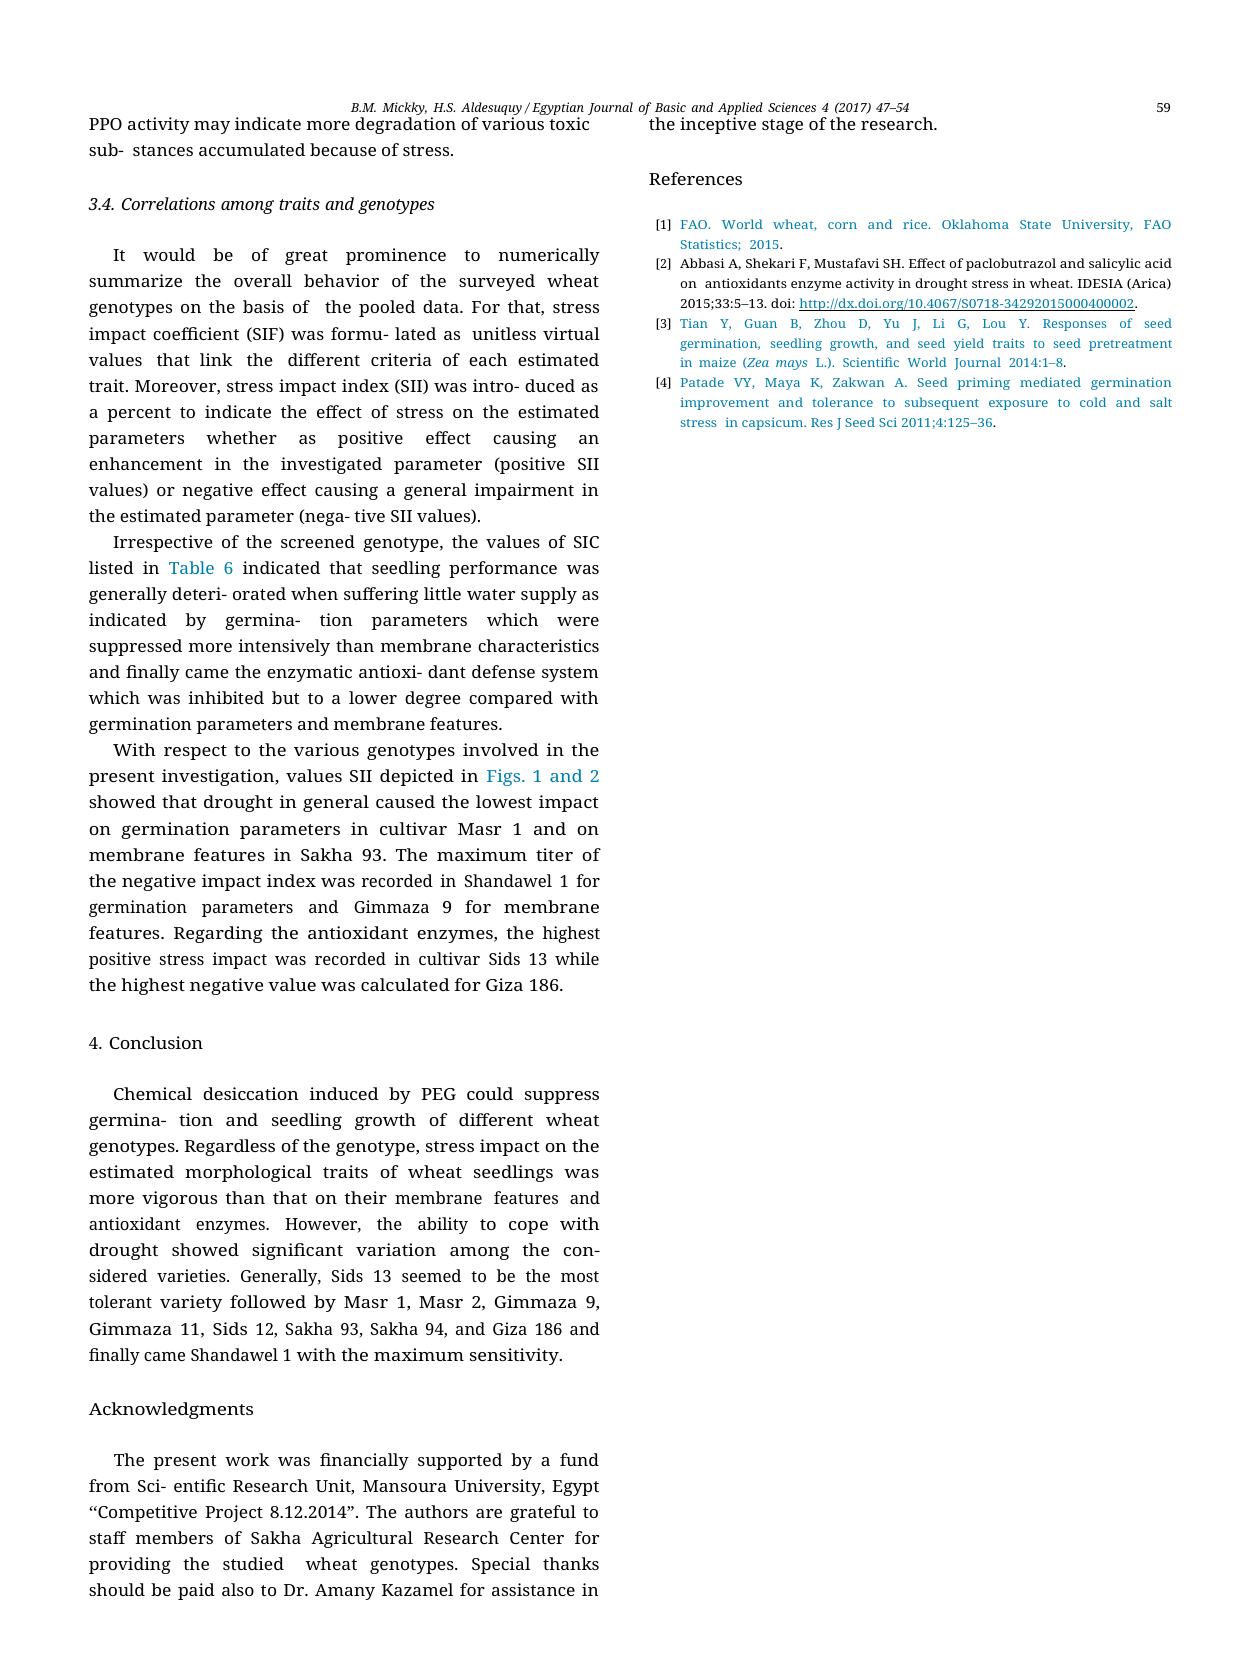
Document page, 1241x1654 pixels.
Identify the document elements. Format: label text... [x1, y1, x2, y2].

list Abbasi A, Shekari F, Mustafavi SH. Effect of paclobutrazol and salicylic acid on antioxidants enzyme activity in drought stress in wheat. IDESIA (Arica) 2015;33:5–13. doi: http://dx.doi.org/10.4067/S0718-34292015000400002. [655, 256, 1172, 312]
picture [1144, 220, 1150, 227]
picture [817, 400, 823, 407]
picture [977, 338, 983, 346]
list Correlations among traits and genotypes [89, 193, 612, 216]
picture [1020, 319, 1026, 326]
picture [812, 399, 817, 407]
picture [827, 358, 831, 369]
picture [1075, 338, 1081, 348]
picture [811, 418, 817, 425]
picture [1135, 340, 1150, 348]
picture [997, 321, 1004, 328]
picture [1012, 400, 1018, 407]
picture [1058, 299, 1064, 308]
picture [834, 298, 838, 310]
picture [1088, 341, 1094, 349]
list Tian Y, Guan B, Zhou D, Yu J, Li G, Lou Y. Responses of seed germination, seedling growth, and seed yield traits to seed pretreatment in maize (Zea mays L.). Scientific World Journal 2014:1–8. [655, 315, 1172, 372]
picture [944, 220, 950, 229]
picture [894, 380, 900, 387]
picture [696, 379, 705, 387]
picture [833, 341, 842, 346]
picture [859, 298, 864, 308]
text Irrespective of the screened genotype, the values of SIC listed in Table 6 indicated that seedling performance was generally deteri- orated when suffering little water supply as indicated by germina- tion parameters which were suppressed more intensively than membrane characteristics and finally came the enzymatic antioxi- dant defense system which was inhibited but to a lower degree compared with germination parameters and membrane features. [88, 531, 600, 736]
picture [1166, 318, 1172, 328]
picture [1074, 377, 1079, 387]
picture [700, 220, 706, 229]
text It would be of great prominence to numerically summarize the overall behavior of the surveyed wheat genotypes on the basis of the pooled data. For that, stress impact coefficient (SIF) was formu- lated as unitless virtual values that link the different criteria of each estimated trait. Moreover, stress impact index (SII) was intro- duced as a percent to indicate the effect of stress on the estimated parameters whether as positive effect causing an enhancement in the investigated parameter (positive SII values) or negative effect causing a general impairment in the estimated parameter (nega- tive SII values). [88, 244, 600, 527]
picture [957, 298, 961, 310]
picture [971, 219, 977, 227]
picture [698, 360, 709, 365]
picture [837, 321, 844, 328]
picture [1000, 383, 1009, 390]
picture [1074, 321, 1080, 328]
picture [904, 298, 912, 310]
text With respect to the various genotypes involved in the present investigation, values SII depicted in Figs. 1 and 2 showed that drought in general caused the lowest impact on germination parameters in cultivar Masr 1 and on membrane features in Sakha 93. The maximum titer of the negative impact index was recorded in Shandawel 1 for germination parameters and Gimmaza 9 for membrane features. Regarding the antioxidant enzymes, the highest positive stress impact was recorded in cultivar Sids 13 while the highest negative value was calculated for Giza 186. [88, 739, 600, 996]
picture [846, 222, 855, 227]
picture [793, 360, 802, 370]
text Chemical desiccation induced by PEG could suppress germina- tion and seedling growth of different wheat genotypes. Regardless of the genotype, stress impact on the estimated morphological traits of wheat seedlings was more vigorous than that on their membrane features and antioxidant enzymes. However, the ability to cope with drought showed significant variation among the con- sidered varieties. Generally, Sids 13 seemed to be the most tolerant variety followed by Masr 1, Masr 2, Gimmaza 9, Gimmaza 11, Sids 12, Sakha 93, Sakha 94, and Giza 186 and finally came Shandawel 1 with the maximum sensitivity. [88, 1083, 600, 1366]
picture [762, 360, 768, 367]
list Conclusion [89, 1032, 612, 1054]
picture [1030, 358, 1036, 365]
picture [791, 420, 801, 425]
picture [796, 397, 801, 407]
picture [1061, 220, 1071, 229]
picture [1126, 318, 1132, 326]
picture [680, 319, 691, 326]
picture [1110, 340, 1115, 348]
picture [966, 360, 973, 367]
picture [992, 340, 1002, 348]
picture [821, 318, 828, 326]
list Patade VY, Maya K, Zakwan A. Seed priming mediated germination improvement and tolerance to subsequent exposure to cold and salt stress in capsicum. Res J Seed Sci 2011;4:125–36. [655, 374, 1172, 431]
text PPO activity may indicate more degradation of various toxic sub- stances accumulated because of stress. [88, 112, 612, 161]
picture [830, 298, 834, 310]
text References [649, 167, 1184, 190]
picture [792, 338, 799, 348]
picture [923, 360, 929, 367]
picture [979, 360, 987, 365]
picture [1060, 321, 1069, 329]
list FAO. World wheat, corn and rice. Oklahoma State University, FAO Statistics; 2015. [655, 216, 1172, 253]
picture [168, 562, 173, 572]
picture [808, 300, 817, 308]
text The present work was financially supported by a fund from Sci- entific Research Unit, Mansoura University, Egypt ‘‘Competitive Project 8.12.2014”. The authors are grateful to staff members of Sakha Agricultural Research Center for providing the studied wheat genotypes. Special thanks should be paid also to Dr. Amany Kazamel for assistance in the inceptive stage of the research. [88, 1449, 600, 1602]
picture [1042, 319, 1049, 326]
picture [502, 779, 509, 786]
picture [868, 417, 873, 427]
picture [686, 419, 692, 427]
text Acknowledgments [88, 1398, 612, 1420]
picture [809, 221, 814, 229]
